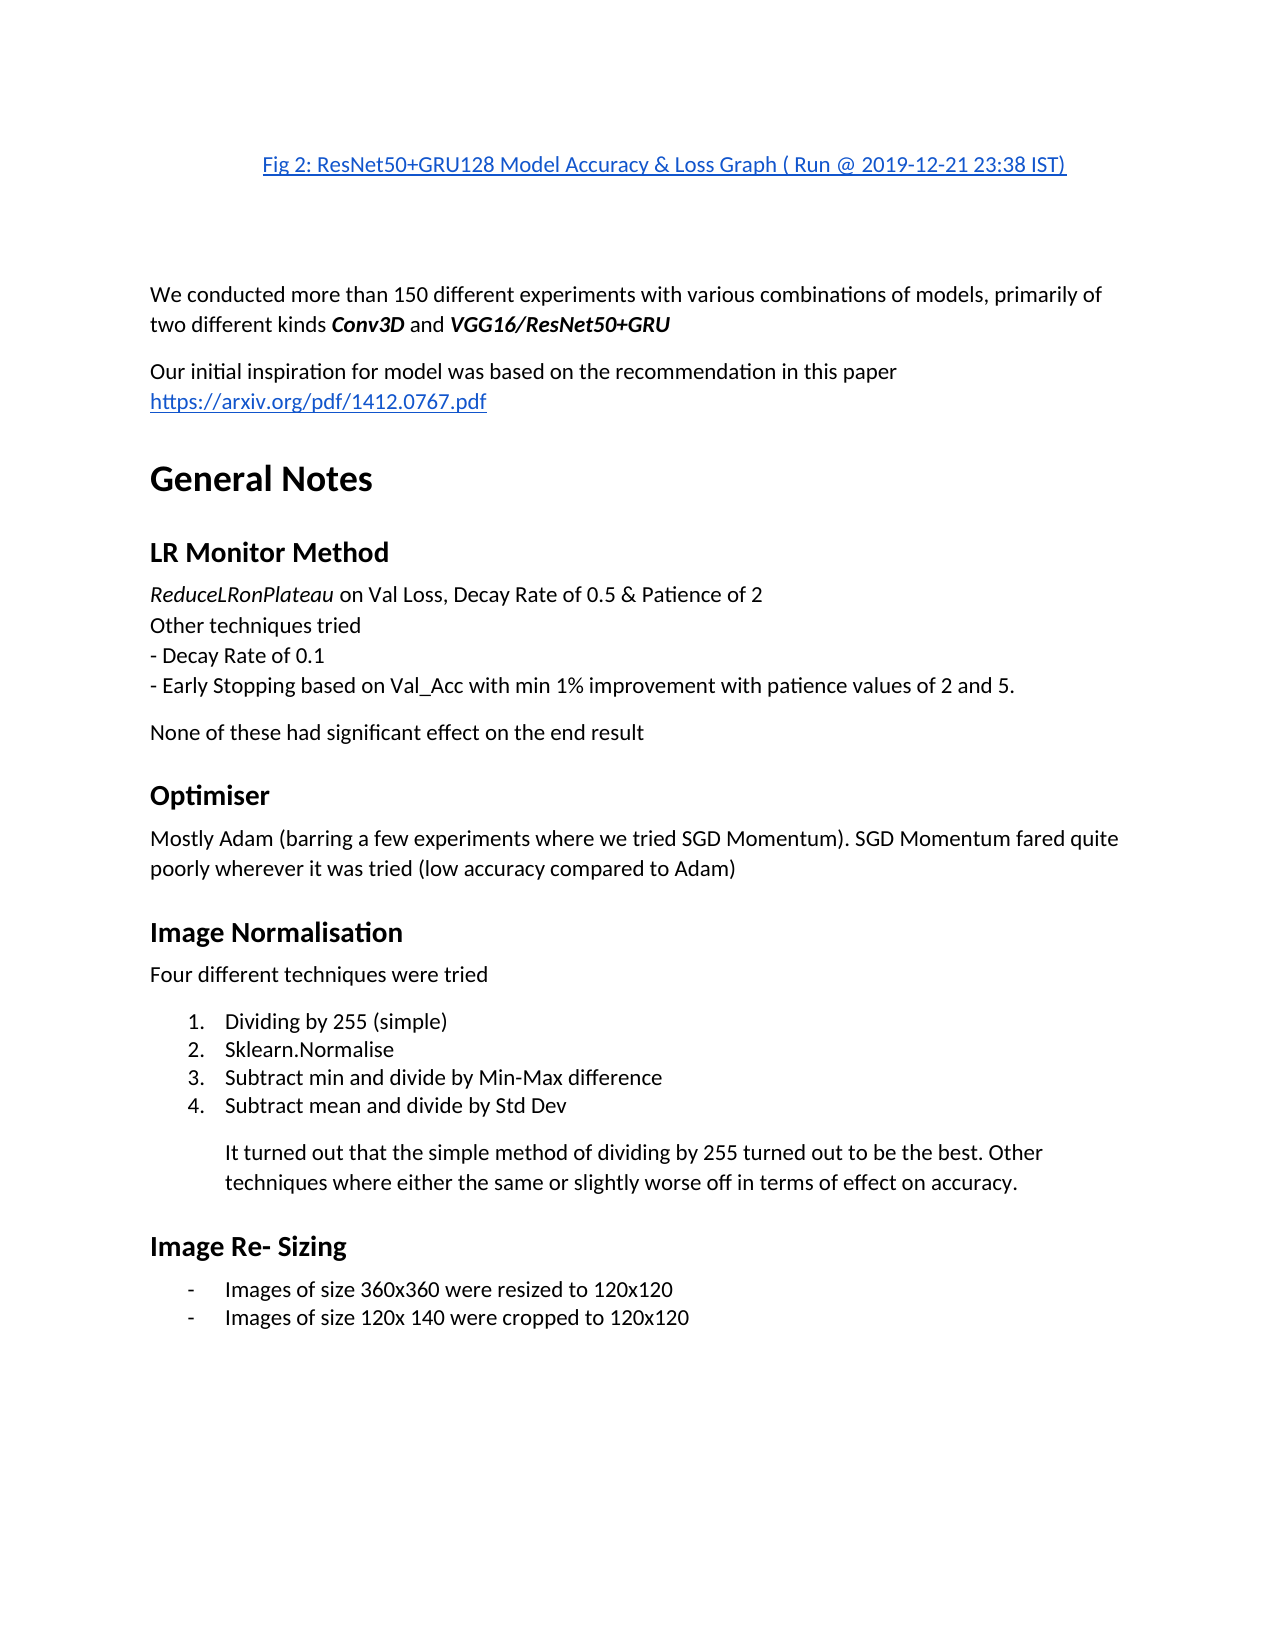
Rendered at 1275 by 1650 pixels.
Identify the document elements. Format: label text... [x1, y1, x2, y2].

subtitle LR Monitor Method [150, 534, 1125, 569]
text Four different techniques were tried [150, 961, 1125, 988]
subtitle Image Re- Sizing [150, 1228, 1125, 1263]
text Mostly Adam (barring a few experiments where we tried SGD Momentum). SGD Momentum fared quite poorly wherever it was tried (low accuracy compared to Adam) [150, 824, 1125, 882]
text It turned out that the simple method of dividing by 255 turned out to be the best. Other techniques where either the same or slightly worse off in terms of effect on accuracy. [225, 1138, 1125, 1197]
list Images of size 360x360 were resized to 120x120 [187, 1275, 1125, 1303]
subtitle General Notes [150, 455, 1125, 501]
list Images of size 120x 140 were cropped to 120x120 [187, 1303, 1125, 1331]
list Sklearn.Normalise [187, 1035, 1125, 1063]
list Subtract mean and divide by Std Dev [187, 1091, 1125, 1119]
subtitle Image Normalisation [150, 914, 1125, 949]
text Our initial inspiration for model was based on the recommendation in this paper https://arxiv.org/pdf/1412.0767.pdf [150, 357, 1125, 415]
list Subtract min and divide by Min-Max difference [187, 1063, 1125, 1091]
text ReduceLRonPlateau on Val Loss, Decay Rate of 0.5 & Patience of 2 Other techniques tried - Decay Rate of 0.1 - Early Stopping based on Val_Acc with min 1% improvement with patience values of 2 and 5. [150, 581, 1125, 699]
text We conducted more than 150 different experiments with various combinations of models, primarily of two different kinds Conv3D and VGG16/ResNet50+GRU [150, 280, 1125, 338]
text None of these had significant effect on the end result [150, 718, 1125, 746]
list Dividing by 255 (simple) [187, 1007, 1125, 1035]
subtitle Optimiser [150, 777, 1125, 813]
